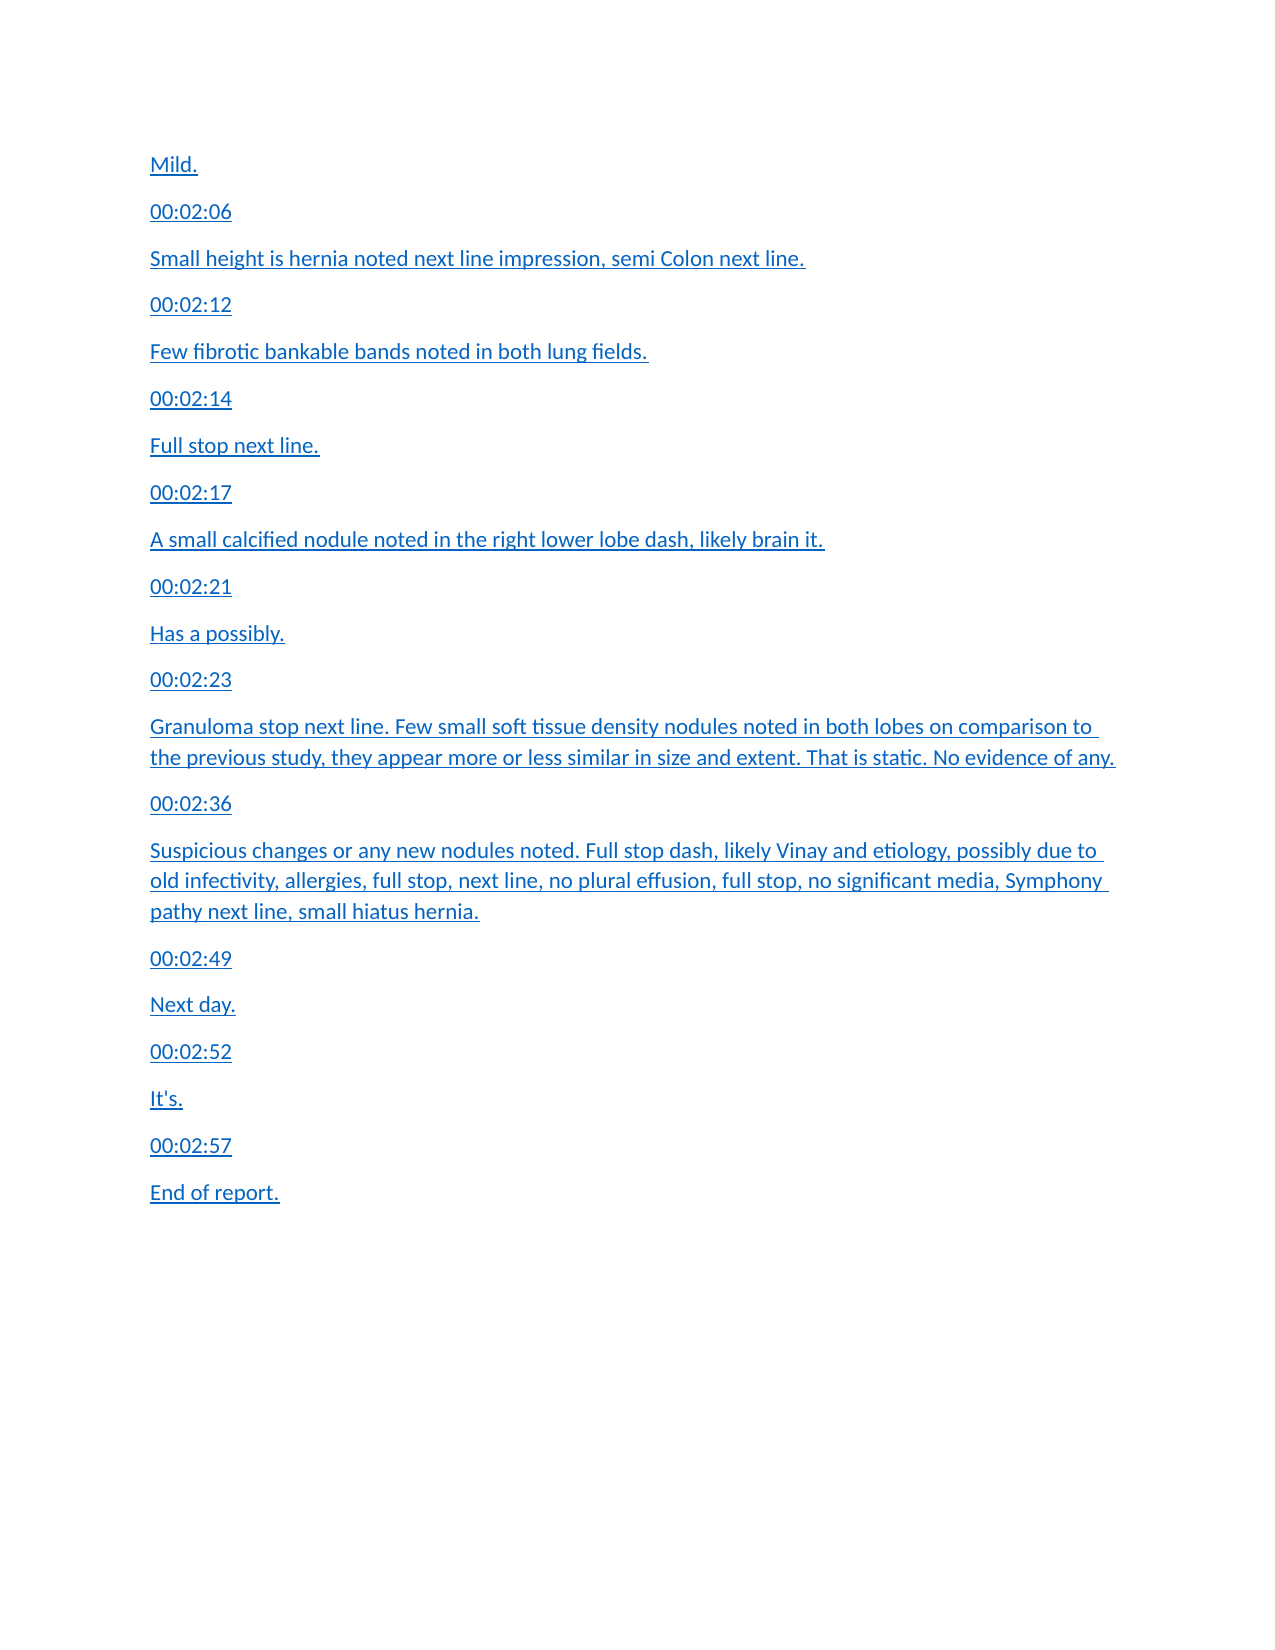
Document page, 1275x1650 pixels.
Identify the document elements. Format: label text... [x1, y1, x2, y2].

text Full stop next line. [150, 431, 1125, 459]
text 00:02:52 [150, 1037, 1125, 1066]
text A small calcified nodule noted in the right lower lobe dash, likely brain it. [150, 525, 1125, 553]
text 00:02:36 [150, 789, 1125, 818]
text Few fibrotic bankable bands noted in both lung fields. [150, 337, 1125, 366]
text 00:02:23 [150, 666, 1125, 694]
text 00:02:21 [150, 572, 1125, 600]
text 00:02:14 [150, 384, 1125, 412]
text 00:02:12 [150, 291, 1125, 319]
text 00:02:06 [150, 197, 1125, 225]
text Next day. [150, 991, 1125, 1019]
text Mild. [150, 150, 1125, 178]
text It's. [150, 1084, 1125, 1112]
text 00:02:49 [150, 944, 1125, 972]
text Suspicious changes or any new nodules noted. Full stop dash, likely Vinay and etiology, possibly due to old infectivity, allergies, full stop, next line, no plural effusion, full stop, no significant media, Symphony pathy next line, small hiatus hernia. [150, 836, 1125, 925]
text Has a possibly. [150, 619, 1125, 647]
text End of report. [150, 1178, 1125, 1206]
text Small height is hernia noted next line impression, semi Colon next line. [150, 244, 1125, 272]
text 00:02:17 [150, 478, 1125, 506]
text Granuloma stop next line. Few small soft tissue density nodules noted in both lobes on comparison to the previous study, they appear more or less similar in size and extent. That is static. No evidence of any. [150, 712, 1125, 771]
text 00:02:57 [150, 1131, 1125, 1159]
